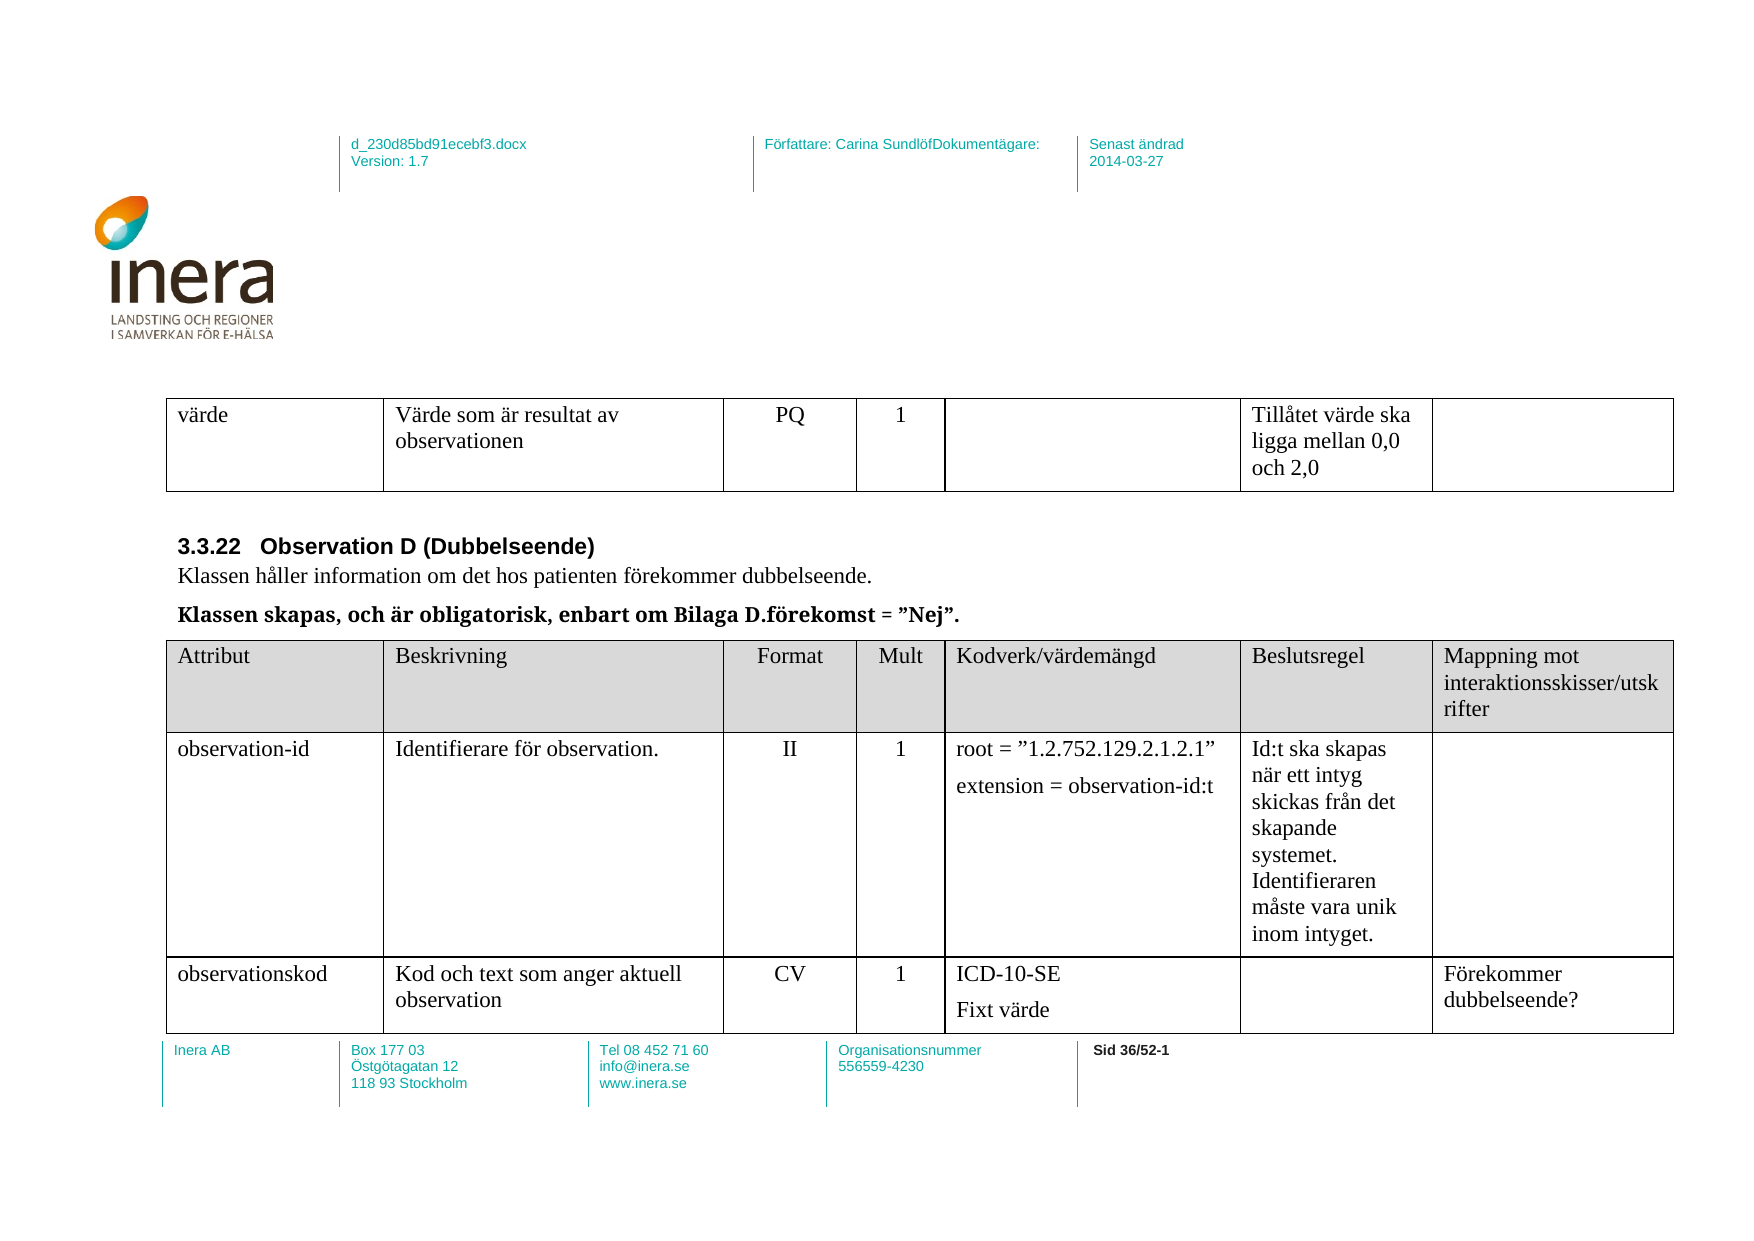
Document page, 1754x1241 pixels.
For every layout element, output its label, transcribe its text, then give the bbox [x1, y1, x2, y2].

table_header Mappning mot interaktionsskisser/utskrifter [1433, 641, 1673, 732]
table_cell 1 [857, 399, 944, 491]
table_header Mult [857, 641, 944, 732]
table_header Format [724, 641, 856, 732]
table_cell 1 [857, 733, 944, 956]
table_cell [1433, 733, 1673, 956]
picture [94, 196, 273, 339]
table_cell [946, 399, 1240, 491]
table_cell observationskod [167, 958, 383, 1033]
table_cell observation-id [167, 733, 383, 956]
table_cell II [724, 733, 856, 956]
table_cell Värde som är resultat av observationen [384, 399, 723, 491]
table_cell 1 [857, 958, 944, 1033]
text Observation D (Dubbelseende) [177, 533, 1494, 560]
table_cell ICD-10-SE Fixt värde Klartext: Diplopi Kod: H53.2 [946, 958, 1240, 1033]
table_header Kodverk/värdemängd [946, 641, 1240, 732]
table_cell root = ”1.2.752.129.2.1.2.1” extension = observation-id:t [946, 733, 1240, 956]
table_cell Tillåtet värde ska ligga mellan 0,0 och 2,0 [1241, 399, 1432, 491]
table_header Attribut [167, 641, 383, 732]
table_cell [1241, 958, 1432, 1033]
table_cell Identifierare för observation. [384, 733, 723, 956]
table_cell CV [724, 958, 856, 1033]
text Klassen skapas, och är obligatorisk, enbart om Bilaga D.förekomst = ”Nej”. [177, 601, 1494, 629]
table_header Beslutsregel [1241, 641, 1432, 732]
table_cell Förekommer dubbelseende? [1433, 958, 1673, 1033]
table_cell värde [167, 399, 383, 491]
table_cell Id:t ska skapas när ett intyg skickas från det skapande systemet. Identifieraren måste vara unik inom intyget. [1241, 733, 1432, 956]
table_cell Kod och text som anger aktuell observation [384, 958, 723, 1033]
table_header Beskrivning [384, 641, 723, 732]
text Klassen håller information om det hos patienten förekommer dubbelseende. [177, 562, 1494, 588]
table_cell PQ [724, 399, 856, 491]
table_cell [1433, 399, 1673, 491]
